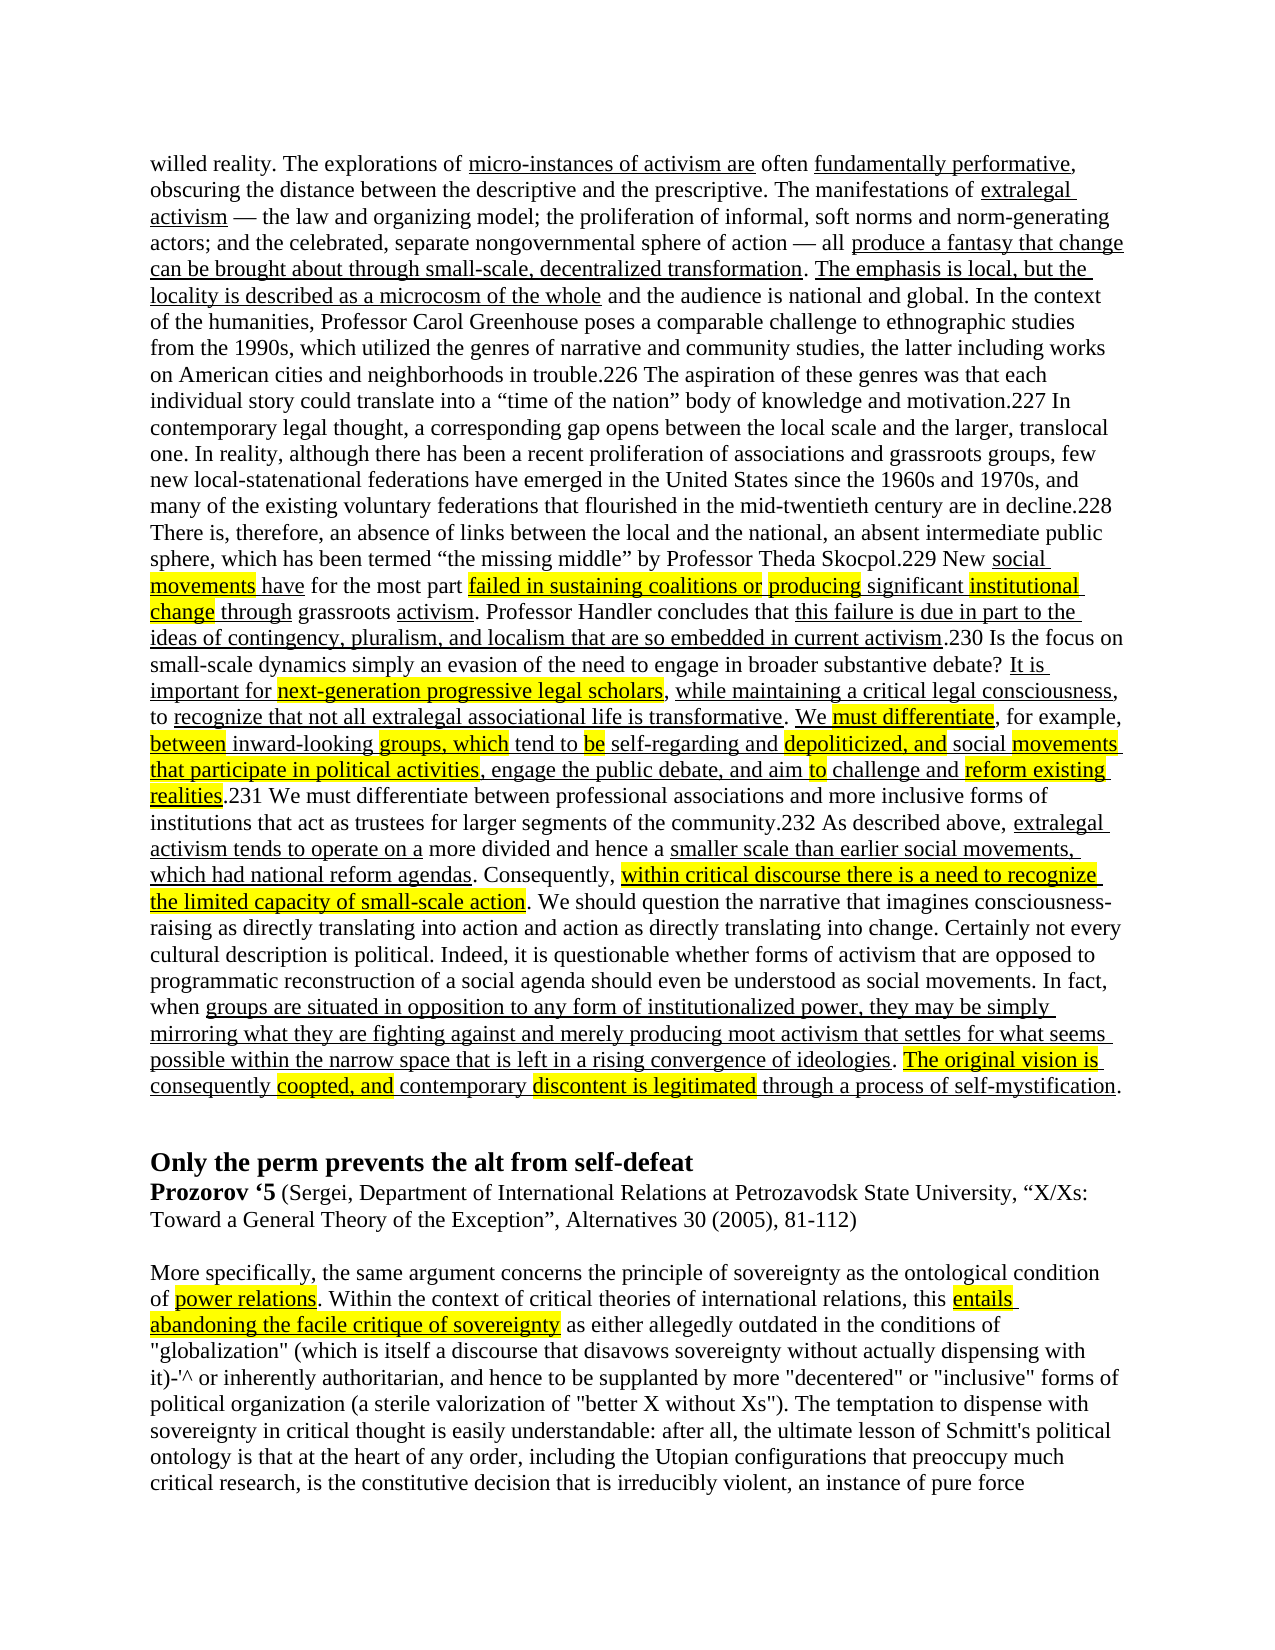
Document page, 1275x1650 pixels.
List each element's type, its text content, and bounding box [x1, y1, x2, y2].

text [150, 150, 1125, 1099]
subtitle Only the perm prevents the alt from self-defeat [150, 1146, 1125, 1177]
text Prozorov ‘5 (Sergei, Department of International Relations at Petrozavodsk State University, “X/Xs: Toward a General Theory of the Exception”, Alternatives 30 (2005), 81-112) [150, 1177, 1125, 1232]
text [150, 1258, 1125, 1496]
